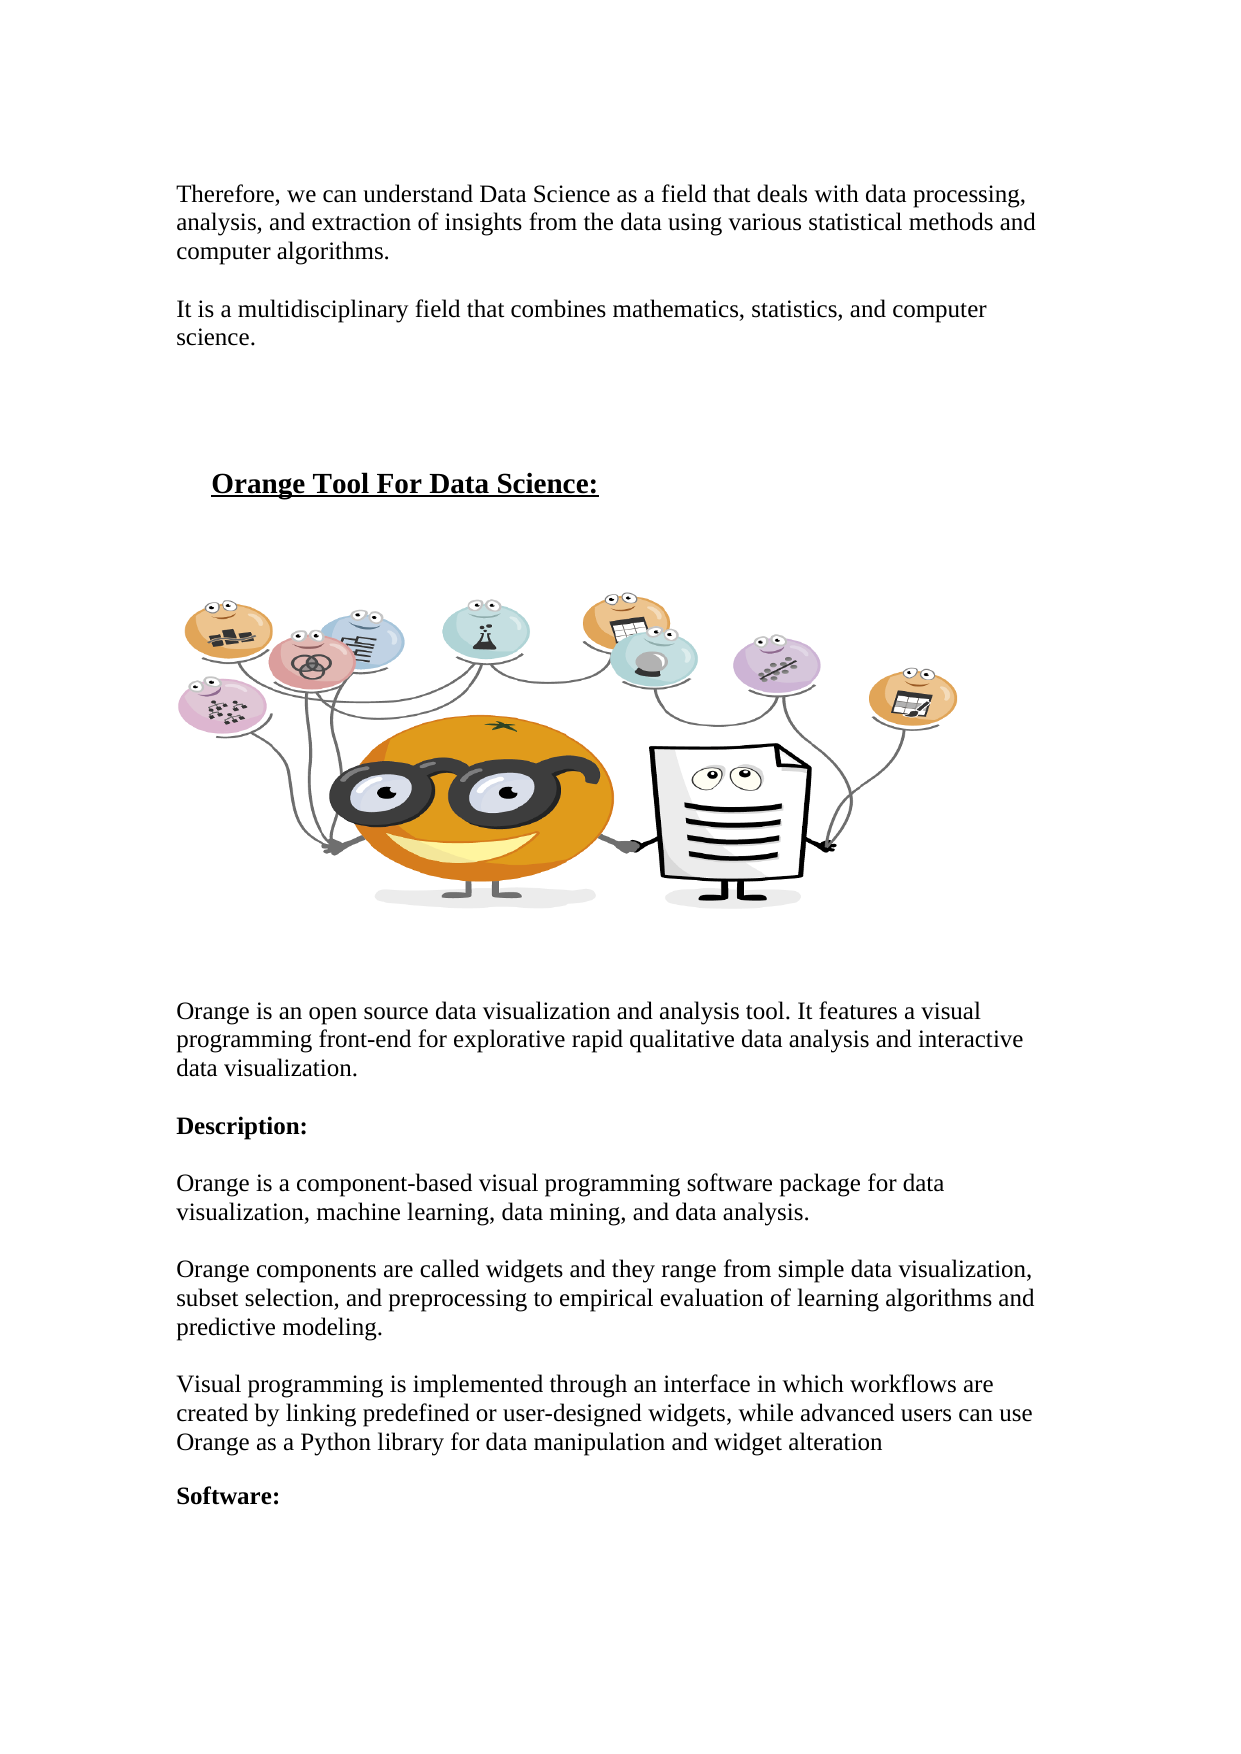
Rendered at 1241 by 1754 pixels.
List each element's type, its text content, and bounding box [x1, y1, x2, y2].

text Visual programming is implemented through an interface in which workflows are created by linking predefined or user-designed widgets, while advanced users can use Orange as a Python library for data manipulation and widget alteration [176, 1369, 1053, 1456]
text It is a multidisciplinary field that combines mathematics, statistics, and computer science. [176, 294, 1053, 351]
text Orange is a component-based visual programming software package for data visualization, machine learning, data mining, and data analysis. [176, 1168, 1053, 1226]
text Orange components are called widgets and they range from simple data visualization, subset selection, and preprocessing to empirical evaluation of learning algorithms and predictive modeling. [176, 1254, 1053, 1341]
text Orange is an open source data visualization and analysis tool. It features a visual programming front-end for explorative rapid qualitative data analysis and interactive data visualization. [176, 996, 1053, 1082]
picture [176, 591, 959, 910]
text Therefore, we can understand Data Science as a field that deals with data processing, analysis, and extraction of insights from the data using various statistical methods and computer algorithms. [176, 179, 1053, 265]
text Software: [176, 1481, 1053, 1510]
subtitle Orange Tool For Data Science: [211, 466, 1053, 500]
text Description: [176, 1111, 1053, 1139]
